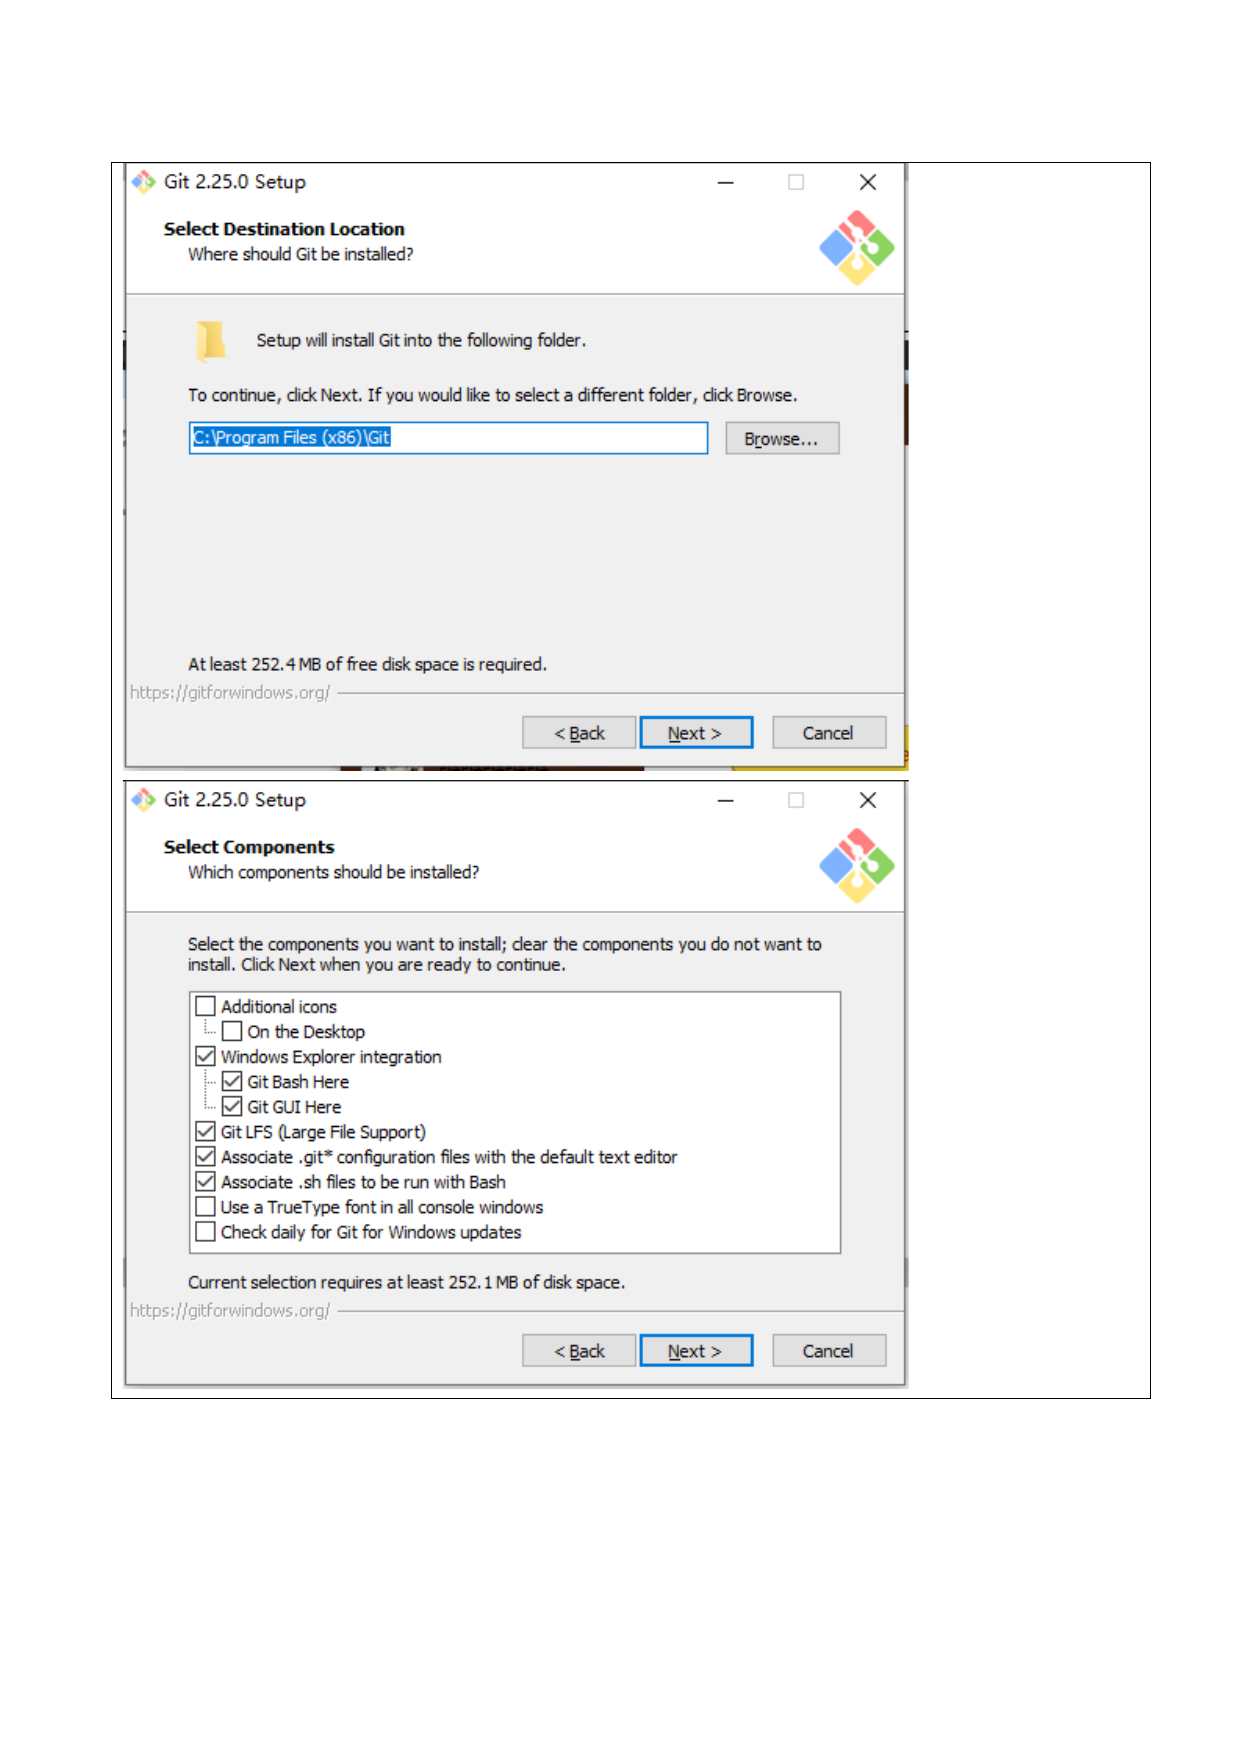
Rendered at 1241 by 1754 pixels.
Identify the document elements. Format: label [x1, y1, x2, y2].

table_cell [112, 163, 1150, 1398]
picture [122, 780, 909, 1389]
picture [122, 163, 909, 771]
